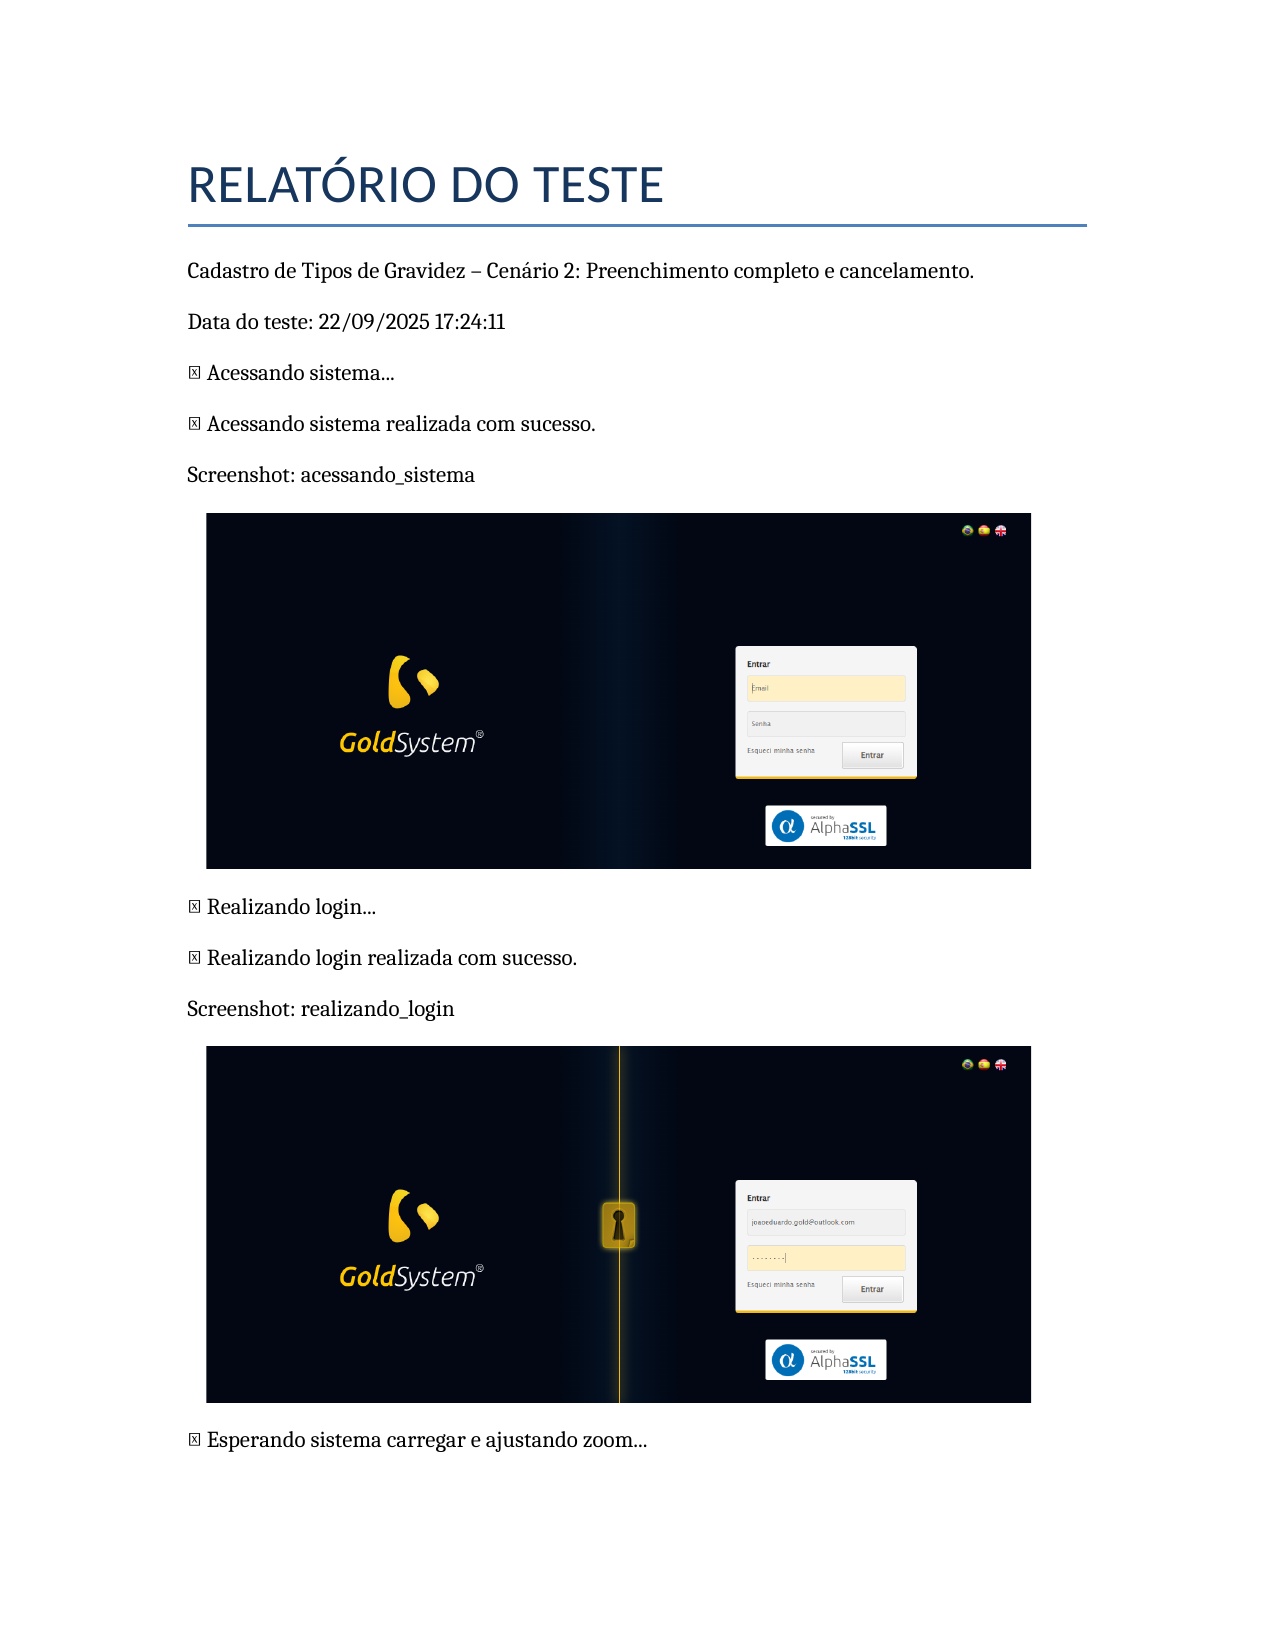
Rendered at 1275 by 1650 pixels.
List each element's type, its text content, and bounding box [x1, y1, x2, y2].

text Data do teste: 22/09/2025 17:24:11 [187, 309, 1087, 335]
text 🔄 Realizando login... [187, 893, 1087, 920]
text Screenshot: acessando_sistema [187, 462, 1087, 488]
text 🔄 Acessando sistema... [187, 360, 1087, 386]
text Screenshot: realizando_login [187, 996, 1087, 1022]
picture [206, 1046, 1032, 1403]
text ✅ Realizando login realizada com sucesso. [187, 944, 1087, 971]
text ✅ Acessando sistema realizada com sucesso. [187, 411, 1087, 437]
text Cadastro de Tipos de Gravidez – Cenário 2: Preenchimento completo e cancelamento. [187, 258, 1087, 284]
picture [206, 513, 1032, 869]
title RELATÓRIO DO TESTE [187, 150, 1087, 227]
text 🔄 Esperando sistema carregar e ajustando zoom... [187, 1427, 1087, 1453]
